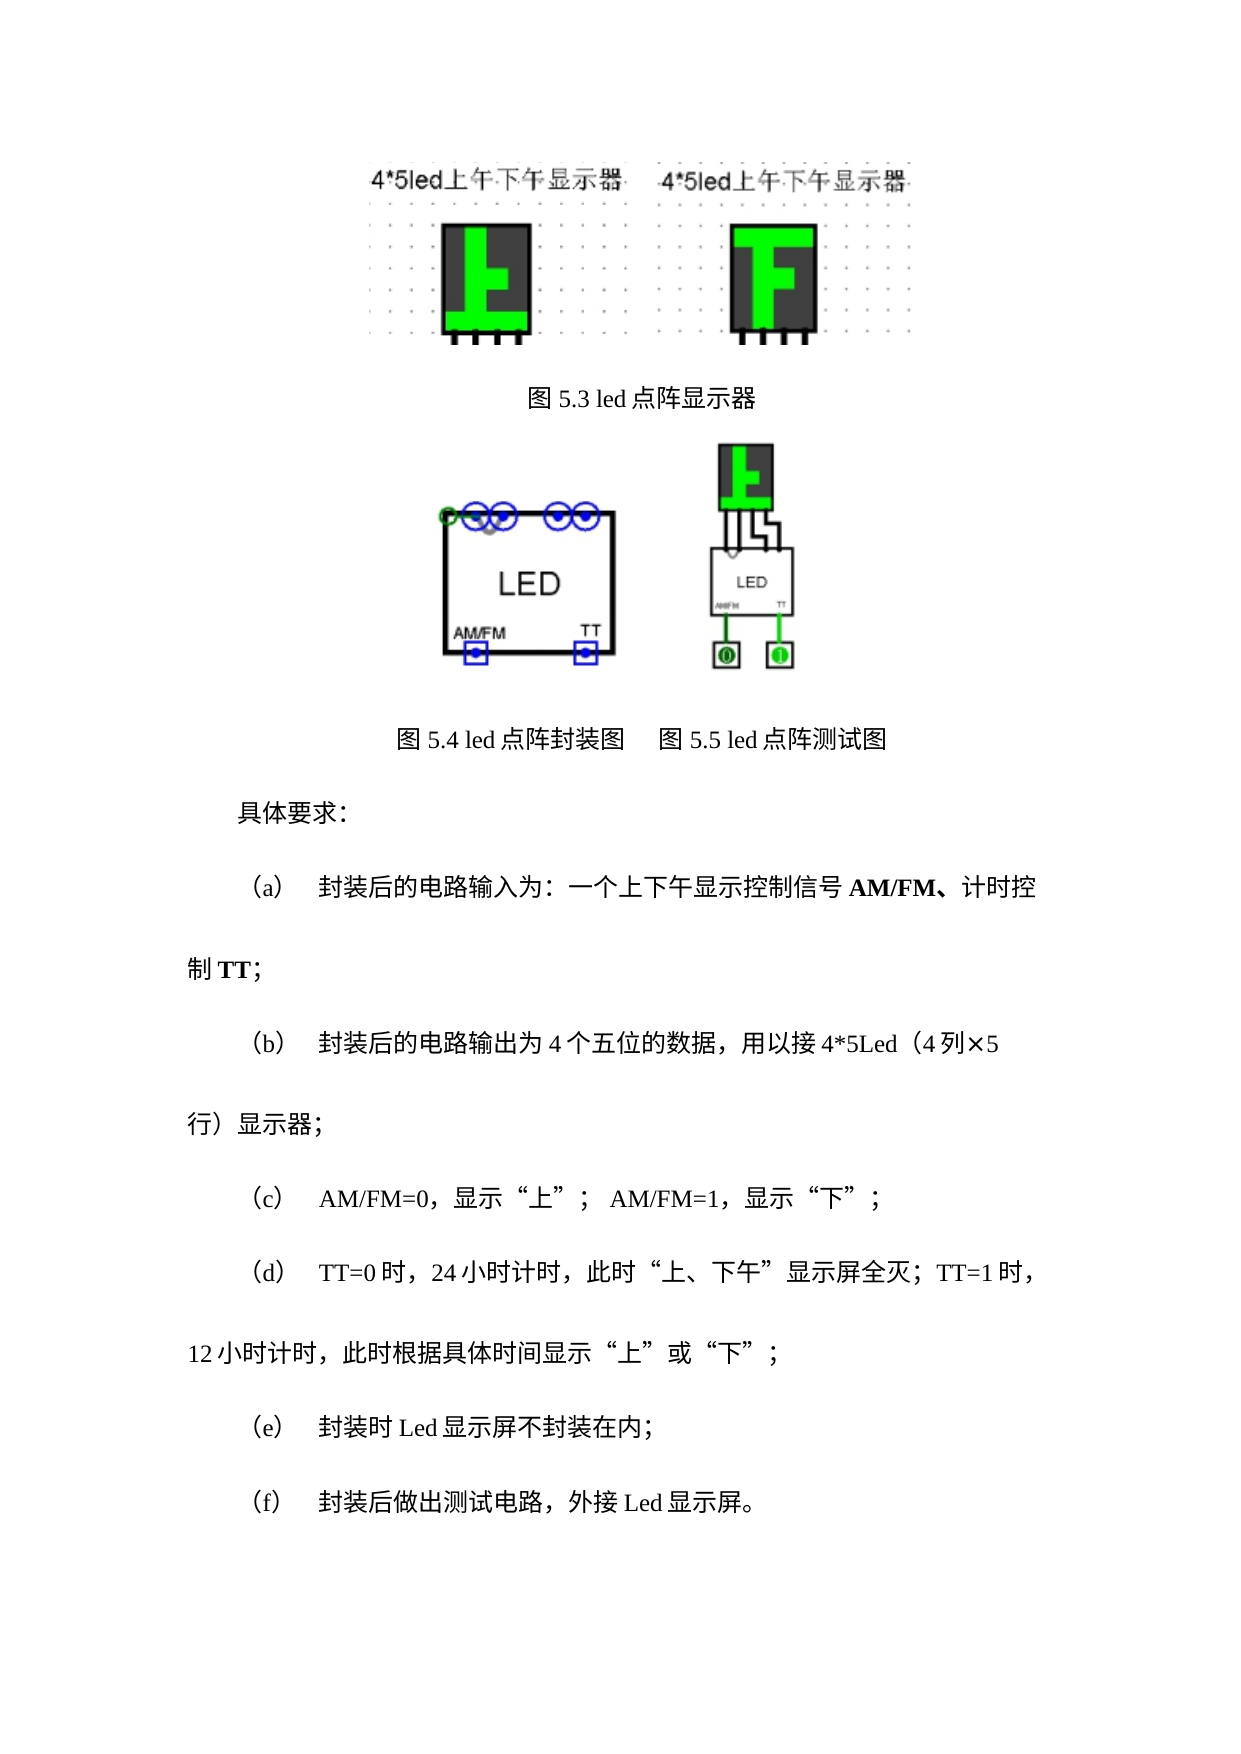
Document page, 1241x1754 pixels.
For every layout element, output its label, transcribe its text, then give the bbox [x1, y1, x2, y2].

text 图 5.3 led点阵显示器 [187, 364, 1053, 429]
picture [652, 162, 915, 345]
list TT=0时，24小时计时，此时“上、下午”显示屏全灭；TT=1时，12小时计时，此时根据具体时间显示“上”或“下”； [187, 1238, 1053, 1384]
picture [701, 438, 808, 672]
list 封装后的电路输出为4个五位的数据，用以接4*5Led（4列⨯5行）显示器； [187, 1009, 1053, 1155]
text 图 5.4 led点阵封装图 图 5.5 led点阵测试图 [187, 705, 1053, 770]
picture [369, 162, 628, 345]
list 封装时Led显示屏不封装在内； [187, 1393, 1053, 1458]
picture [432, 500, 621, 672]
list 封装后的电路输入为：一个上下午显示控制信号AM/FM、计时控制TT； [187, 853, 1053, 1000]
list AM/FM=0，显示“上”； AM/FM=1，显示“下”； [187, 1164, 1053, 1229]
text 具体要求： [187, 779, 1053, 844]
list 封装后做出测试电路，外接Led显示屏。 [187, 1468, 1053, 1533]
